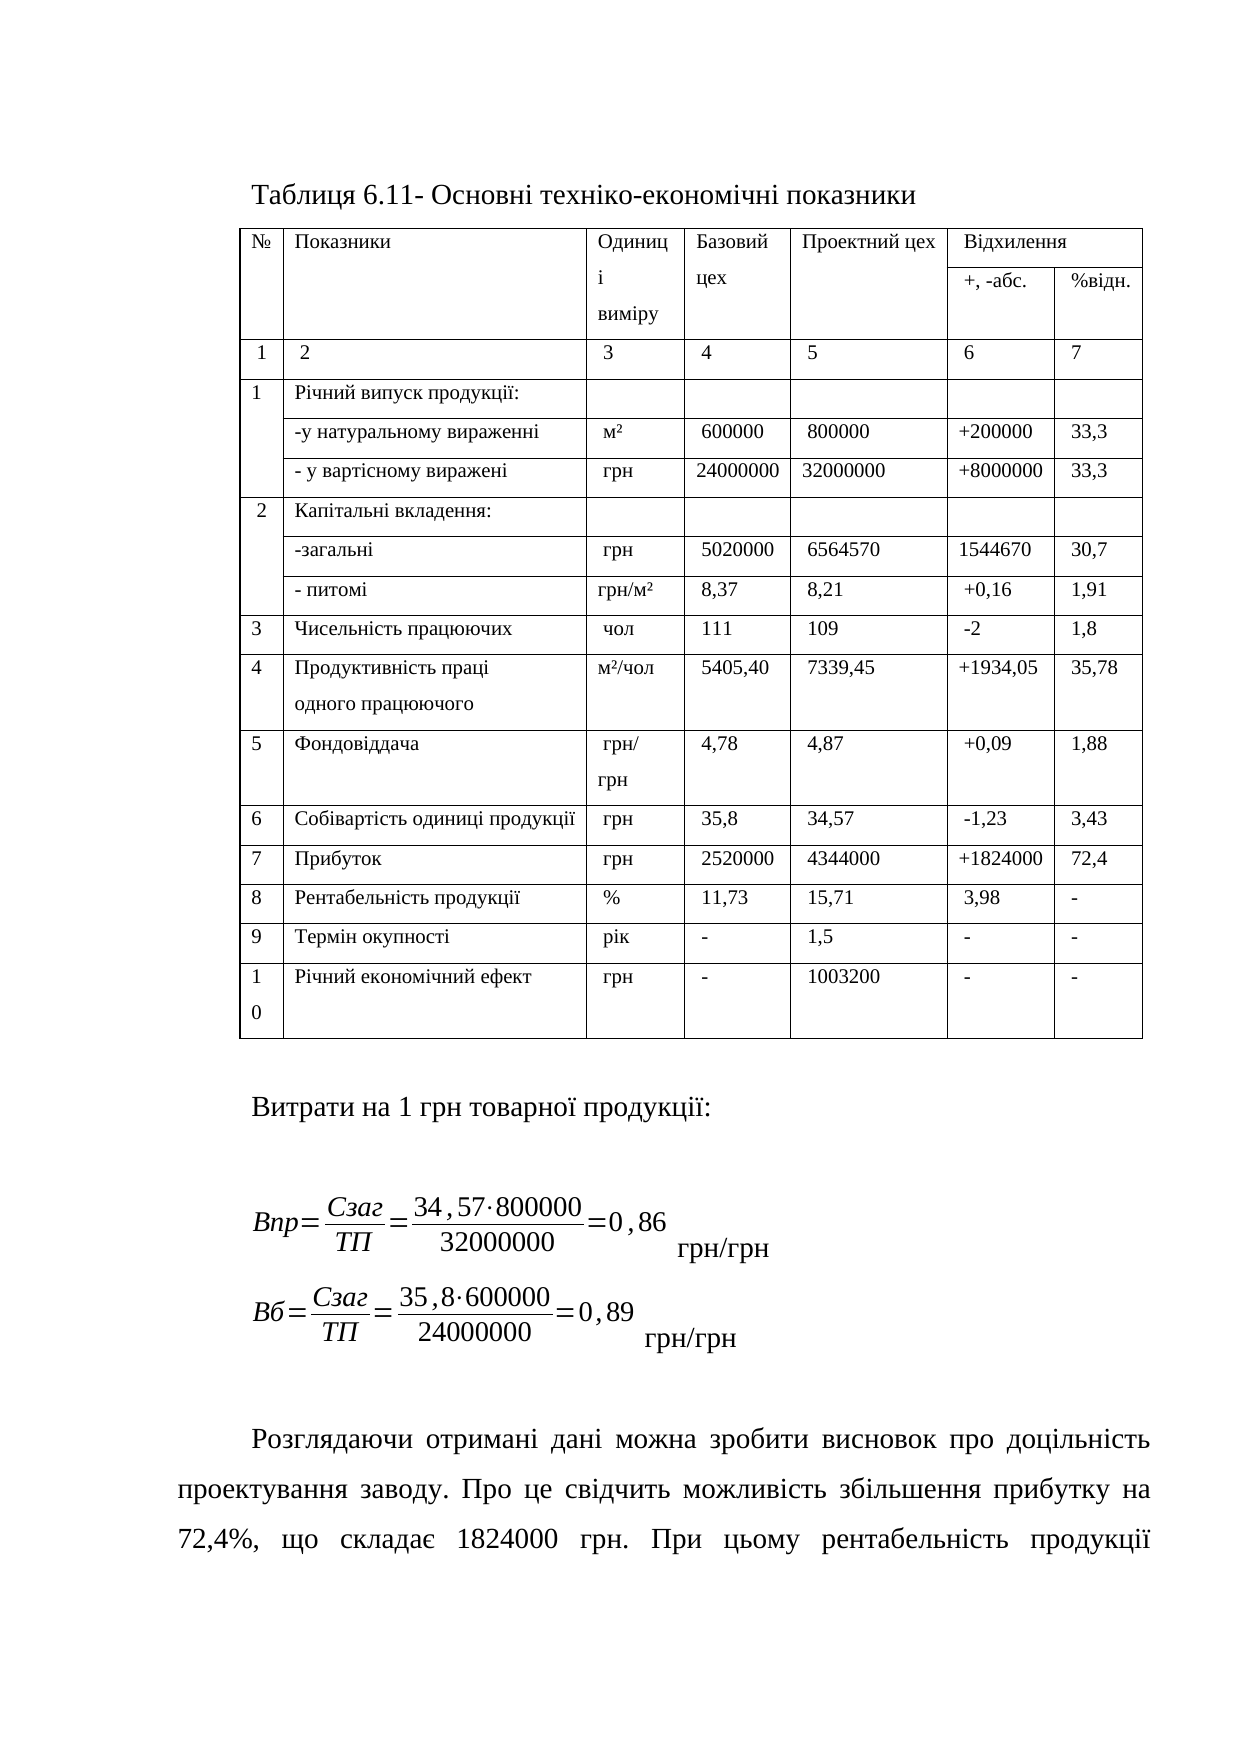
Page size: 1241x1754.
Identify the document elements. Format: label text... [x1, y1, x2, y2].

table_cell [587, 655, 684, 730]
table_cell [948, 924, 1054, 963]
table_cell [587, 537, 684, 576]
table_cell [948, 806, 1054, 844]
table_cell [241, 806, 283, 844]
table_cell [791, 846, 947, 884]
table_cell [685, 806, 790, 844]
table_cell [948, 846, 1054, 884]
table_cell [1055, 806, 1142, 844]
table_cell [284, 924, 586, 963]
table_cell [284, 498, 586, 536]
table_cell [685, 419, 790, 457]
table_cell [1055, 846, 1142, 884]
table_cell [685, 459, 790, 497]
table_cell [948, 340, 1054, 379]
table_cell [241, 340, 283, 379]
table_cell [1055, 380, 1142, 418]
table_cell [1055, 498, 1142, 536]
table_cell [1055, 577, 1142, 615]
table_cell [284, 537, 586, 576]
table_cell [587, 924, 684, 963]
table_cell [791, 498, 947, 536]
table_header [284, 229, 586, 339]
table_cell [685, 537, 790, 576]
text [177, 1421, 1152, 1555]
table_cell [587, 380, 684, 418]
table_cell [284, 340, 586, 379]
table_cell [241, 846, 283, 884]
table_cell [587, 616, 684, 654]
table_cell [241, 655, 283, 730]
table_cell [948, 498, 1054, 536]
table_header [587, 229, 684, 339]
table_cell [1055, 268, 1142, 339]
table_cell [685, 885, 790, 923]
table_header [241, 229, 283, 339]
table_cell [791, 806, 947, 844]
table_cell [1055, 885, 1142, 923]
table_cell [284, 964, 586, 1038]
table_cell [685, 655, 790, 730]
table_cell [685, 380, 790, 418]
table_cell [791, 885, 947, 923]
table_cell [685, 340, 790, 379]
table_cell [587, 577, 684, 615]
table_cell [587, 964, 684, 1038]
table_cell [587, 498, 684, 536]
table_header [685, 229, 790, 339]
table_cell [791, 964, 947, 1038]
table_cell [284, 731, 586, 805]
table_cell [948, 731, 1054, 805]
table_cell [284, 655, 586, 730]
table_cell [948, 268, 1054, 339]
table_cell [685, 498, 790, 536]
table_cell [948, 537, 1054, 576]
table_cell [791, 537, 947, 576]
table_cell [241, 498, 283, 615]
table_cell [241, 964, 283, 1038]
text грн/грн [177, 1190, 1152, 1263]
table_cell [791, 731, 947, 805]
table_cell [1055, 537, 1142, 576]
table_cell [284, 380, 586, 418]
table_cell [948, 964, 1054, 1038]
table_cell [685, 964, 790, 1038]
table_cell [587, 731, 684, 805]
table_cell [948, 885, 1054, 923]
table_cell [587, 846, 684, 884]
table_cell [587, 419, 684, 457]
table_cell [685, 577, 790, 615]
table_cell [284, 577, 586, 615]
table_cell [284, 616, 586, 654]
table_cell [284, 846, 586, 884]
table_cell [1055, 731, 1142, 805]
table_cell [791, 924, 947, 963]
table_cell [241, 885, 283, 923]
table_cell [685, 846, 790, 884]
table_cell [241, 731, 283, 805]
text Витрати на 1 грн товарної продукції: [177, 1089, 1152, 1123]
text грн/грн [177, 1280, 1152, 1354]
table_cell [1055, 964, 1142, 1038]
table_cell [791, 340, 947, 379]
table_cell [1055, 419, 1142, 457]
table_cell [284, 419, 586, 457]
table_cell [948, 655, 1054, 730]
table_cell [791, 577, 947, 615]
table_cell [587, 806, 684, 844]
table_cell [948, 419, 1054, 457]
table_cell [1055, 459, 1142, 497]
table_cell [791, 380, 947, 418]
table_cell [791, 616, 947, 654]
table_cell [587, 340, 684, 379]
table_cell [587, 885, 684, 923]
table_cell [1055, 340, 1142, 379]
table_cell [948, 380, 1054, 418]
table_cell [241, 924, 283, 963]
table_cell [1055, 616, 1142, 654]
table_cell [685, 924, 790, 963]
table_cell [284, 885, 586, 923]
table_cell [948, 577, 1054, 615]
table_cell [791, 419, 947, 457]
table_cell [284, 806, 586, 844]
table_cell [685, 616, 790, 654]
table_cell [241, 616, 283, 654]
text Таблиця 6.11- Основні техніко-економічні показники [177, 177, 1152, 211]
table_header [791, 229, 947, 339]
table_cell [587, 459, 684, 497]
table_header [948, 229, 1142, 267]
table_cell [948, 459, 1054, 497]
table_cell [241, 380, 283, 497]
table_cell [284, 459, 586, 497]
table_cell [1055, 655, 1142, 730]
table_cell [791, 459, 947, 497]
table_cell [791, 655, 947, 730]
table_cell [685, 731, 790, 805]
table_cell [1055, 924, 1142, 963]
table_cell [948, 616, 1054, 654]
